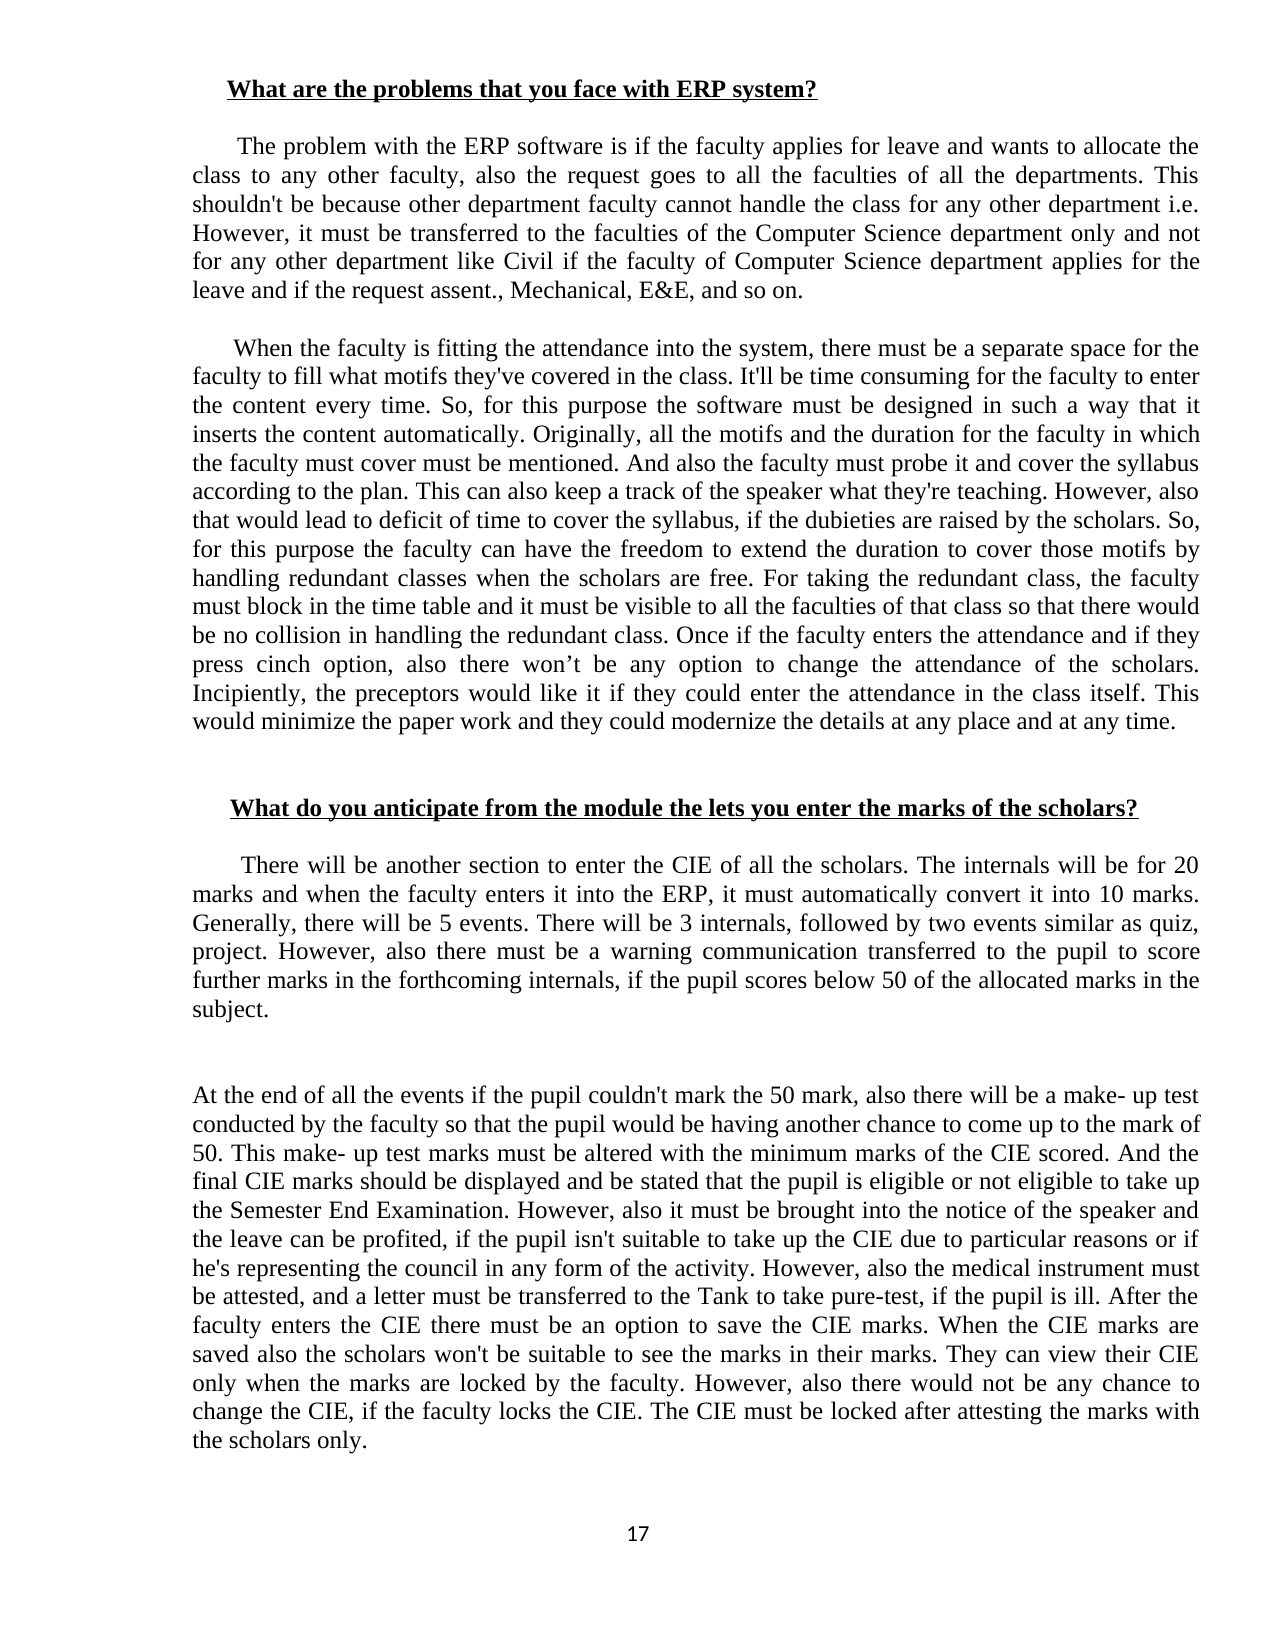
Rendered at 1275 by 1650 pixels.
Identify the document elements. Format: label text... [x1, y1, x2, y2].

text What are the problems that you face with ERP system? [192, 74, 1201, 103]
text When the faculty is fitting the attendance into the system, there must be a separate space for the faculty to fill what motifs they've covered in the class. It'll be time consuming for the faculty to enter the content every time. So, for this purpose the software must be designed in such a way that it inserts the content automatically. Originally, all the motifs and the duration for the faculty in which the faculty must cover must be mentioned. And also the faculty must probe it and cover the syllabus according to the plan. This can also keep a track of the speaker what they're teaching. However, also that would lead to deficit of time to cover the syllabus, if the dubieties are raised by the scholars. So, for this purpose the faculty can have the freedom to extend the duration to cover those motifs by handling redundant classes when the scholars are free. For taking the redundant class, the faculty must block in the time table and it must be visible to all the faculties of that class so that there would be no collision in handling the redundant class. Once if the faculty enters the attendance and if they press cinch option, also there won’t be any option to change the attendance of the scholars. Incipiently, the preceptors would like it if they could enter the attendance in the class itself. This would minimize the paper work and they could modernize the details at any place and at any time. [192, 333, 1201, 735]
text There will be another section to enter the CIE of all the scholars. The internals will be for 20 marks and when the faculty enters it into the ERP, it must automatically convert it into 10 marks. Generally, there will be 5 events. There will be 3 internals, followed by two events similar as quiz, project. However, also there must be a warning communication transferred to the pupil to score further marks in the forthcoming internals, if the pupil scores below 50 of the allocated marks in the subject. [192, 850, 1201, 1023]
text The problem with the ERP software is if the faculty applies for leave and wants to allocate the class to any other faculty, also the request goes to all the faculties of all the departments. This shouldn't be because other department faculty cannot handle the class for any other department i.e. However, it must be transferred to the faculties of the Computer Science department only and not for any other department like Civil if the faculty of Computer Science department applies for the leave and if the request assent., Mechanical, E&E, and so on. [192, 131, 1201, 304]
text What do you anticipate from the module the lets you enter the marks of the scholars? [192, 793, 1201, 821]
text At the end of all the events if the pupil couldn't mark the 50 mark, also there will be a make- up test conducted by the faculty so that the pupil would be having another chance to come up to the mark of 50. This make- up test marks must be altered with the minimum marks of the CIE scored. And the final CIE marks should be displayed and be stated that the pupil is eligible or not eligible to take up the Semester End Examination. However, also it must be brought into the notice of the speaker and the leave can be profited, if the pupil isn't suitable to take up the CIE due to particular reasons or if he's representing the council in any form of the activity. However, also the medical instrument must be attested, and a letter must be transferred to the Tank to take pure-test, if the pupil is ill. After the faculty enters the CIE there must be an option to save the CIE marks. When the CIE marks are saved also the scholars won't be suitable to see the marks in their marks. They can view their CIE only when the marks are locked by the faculty. However, also there would not be any chance to change the CIE, if the faculty locks the CIE. The CIE must be locked after attesting the marks with the scholars only. [192, 1080, 1201, 1454]
